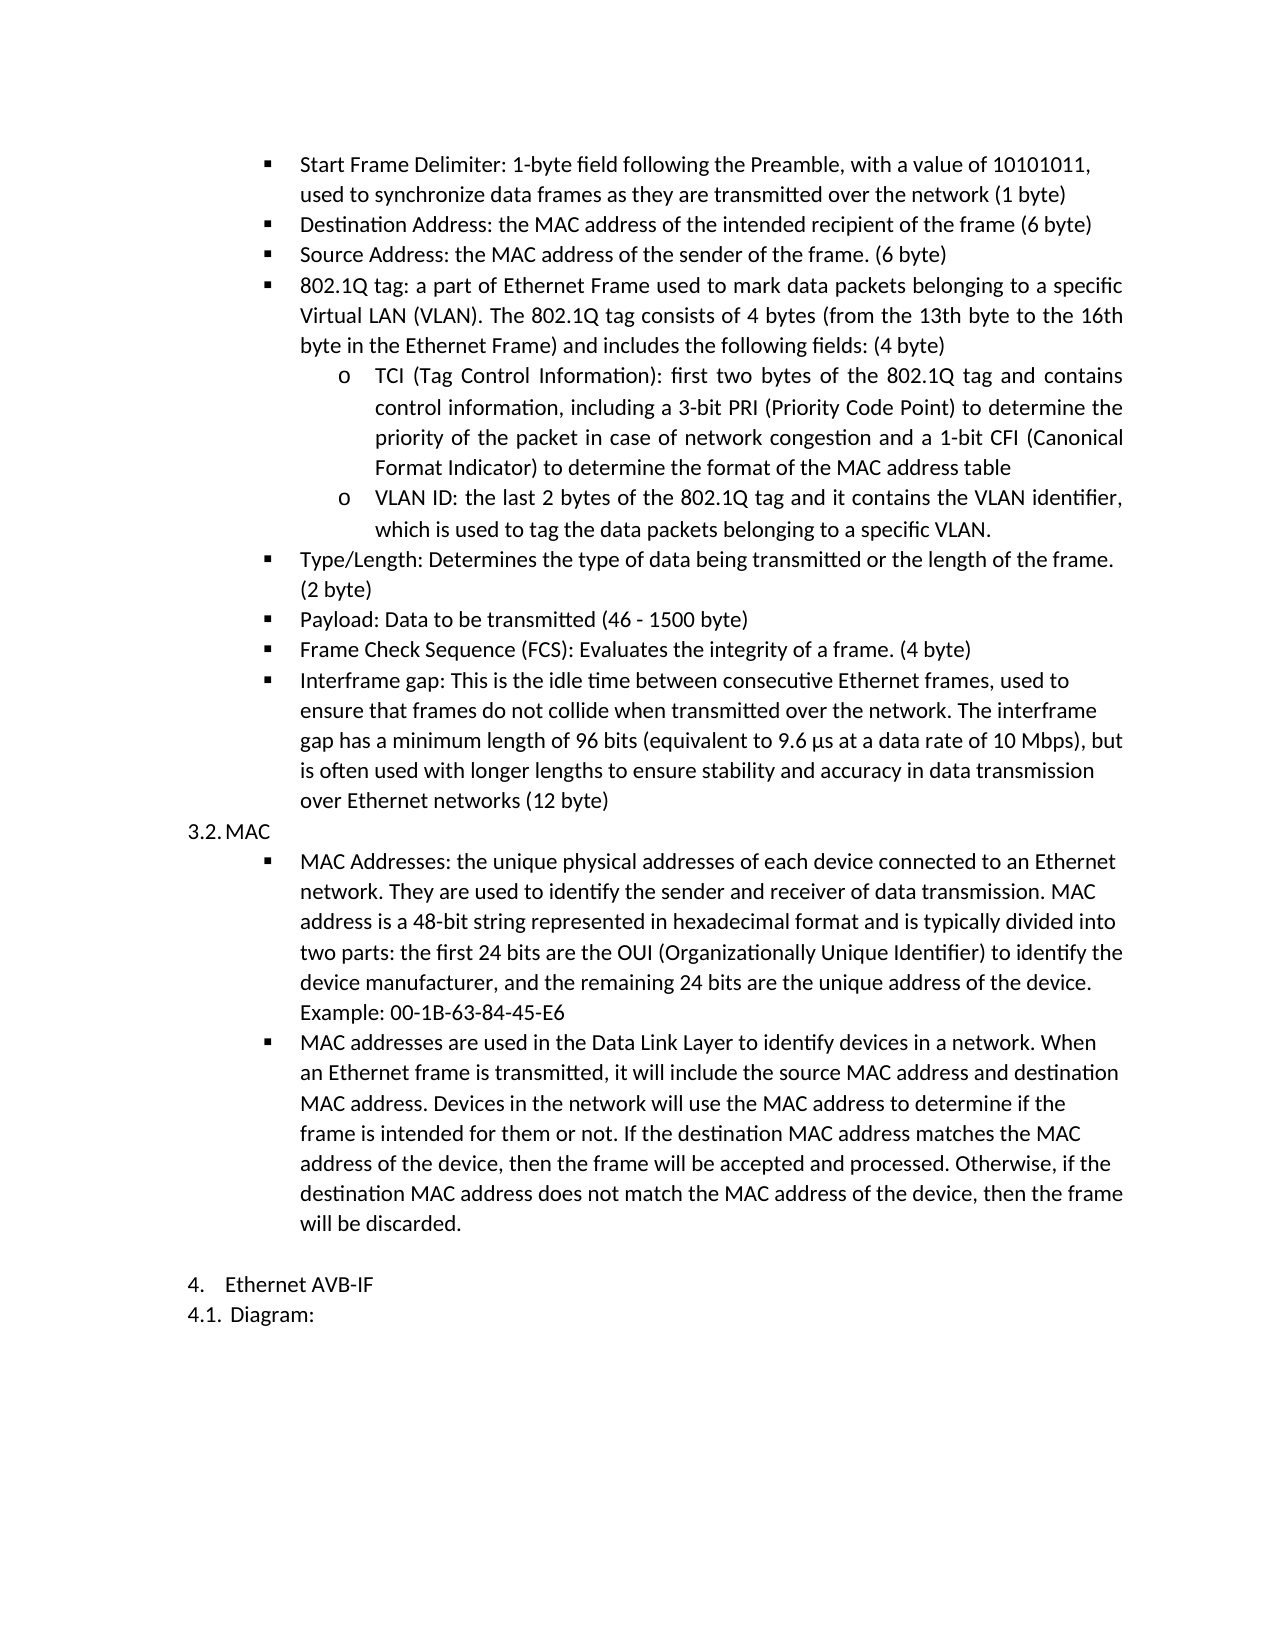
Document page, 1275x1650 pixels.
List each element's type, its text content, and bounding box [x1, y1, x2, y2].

list Ethernet AVB-IF [187, 1270, 1125, 1298]
list Source Address: the MAC address of the sender of the frame. (6 byte) [262, 241, 1125, 269]
list Type/Length: Determines the type of data being transmitted or the length of the frame. (2 byte) [262, 545, 1125, 603]
list Payload: Data to be transmitted (46 - 1500 byte) [262, 605, 1125, 633]
list MAC addresses are used in the Data Link Layer to identify devices in a network. When an Ethernet frame is transmitted, it will include the source MAC address and destination MAC address. Devices in the network will use the MAC address to determine if the frame is intended for them or not. If the destination MAC address matches the MAC address of the device, then the frame will be accepted and processed. Otherwise, if the destination MAC address does not match the MAC address of the device, then the frame will be discarded. [262, 1028, 1125, 1238]
list VLAN ID: the last 2 bytes of the 802.1Q tag and it contains the VLAN identifier, which is used to tag the data packets belonging to a specific VLAN. [337, 483, 1125, 543]
list Frame Check Sequence (FCS): Evaluates the integrity of a frame. (4 byte) [262, 636, 1125, 664]
list 802.1Q tag: a part of Ethernet Frame used to mark data packets belonging to a specific Virtual LAN (VLAN). The 802.1Q tag consists of 4 bytes (from the 13th byte to the 16th byte in the Ethernet Frame) and includes the following fields: (4 byte) [262, 271, 1125, 359]
list TCI (Tag Control Information): first two bytes of the 802.1Q tag and contains control information, including a 3-bit PRI (Priority Code Point) to determine the priority of the packet in case of network congestion and a 1-bit CFI (Canonical Format Indicator) to determine the format of the MAC address table [337, 361, 1125, 481]
list Start Frame Delimiter: 1-byte field following the Preamble, with a value of 10101011, used to synchronize data frames as they are transmitted over the network (1 byte) [262, 150, 1125, 208]
list Interframe gap: This is the idle time between consecutive Ethernet frames, used to ensure that frames do not collide when transmitted over the network. The interframe gap has a minimum length of 96 bits (equivalent to 9.6 μs at a data rate of 10 Mbps), but is often used with longer lengths to ensure stability and accuracy in data transmission over Ethernet networks (12 byte) [262, 666, 1125, 815]
list Destination Address: the MAC address of the intended recipient of the frame (6 byte) [262, 210, 1125, 238]
list MAC [187, 817, 1125, 845]
list Diagram: [187, 1300, 1125, 1328]
list MAC Addresses: the unique physical addresses of each device connected to an Ethernet network. They are used to identify the sender and receiver of data transmission. MAC address is a 48-bit string represented in hexadecimal format and is typically divided into two parts: the first 24 bits are the OUI (Organizationally Unique Identifier) to identify the device manufacturer, and the remaining 24 bits are the unique address of the device. Example: 00-1B-63-84-45-E6 [262, 847, 1125, 1026]
